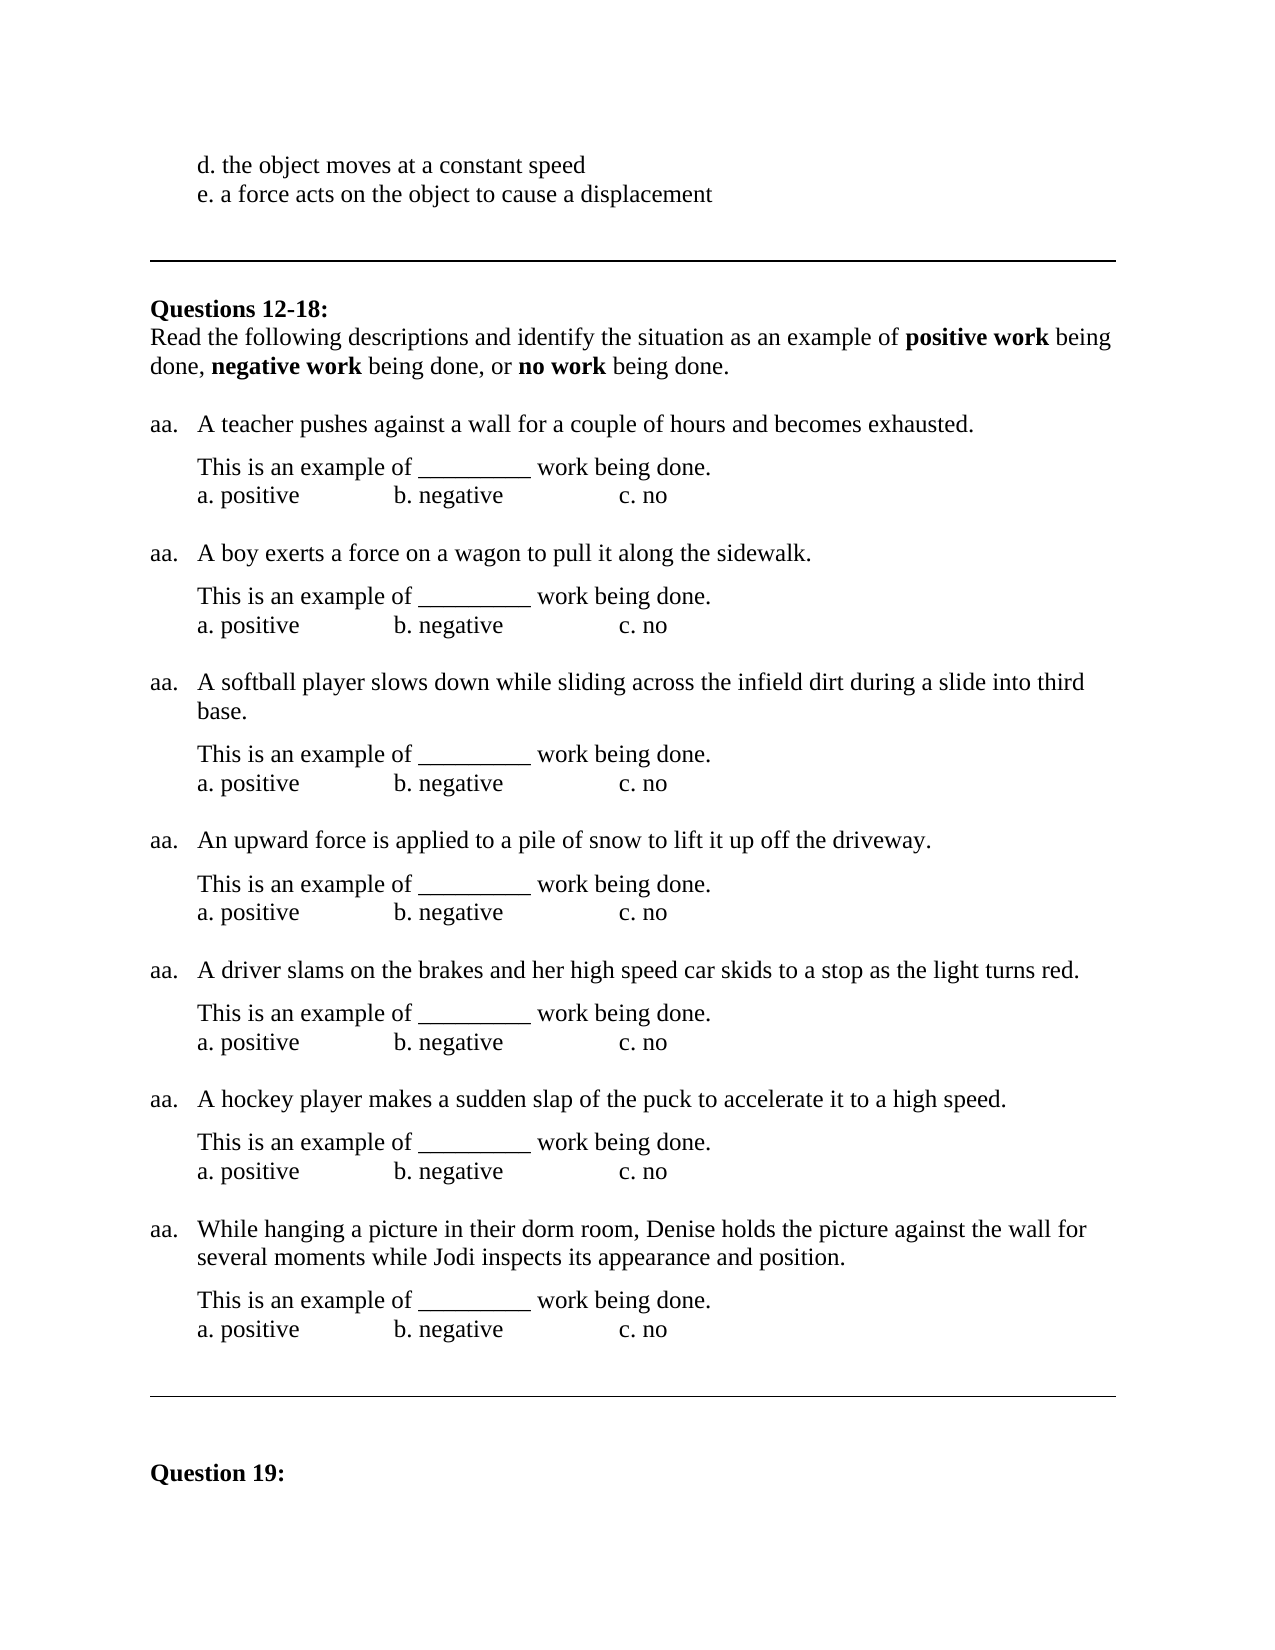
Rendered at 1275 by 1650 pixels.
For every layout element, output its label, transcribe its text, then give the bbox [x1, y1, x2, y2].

text Read the following descriptions and identify the situation as an example of positive work being done, negative work being done, or no work being done. [150, 322, 1125, 380]
text This is an example of _________ work being done. [150, 998, 1125, 1027]
text aa. While hanging a picture in their dorm room, Denise holds the picture against the wall for several moments while Jodi inspects its appearance and position. [150, 1214, 1125, 1271]
text aa. An upward force is applied to a pile of snow to lift it up off the driveway. [150, 826, 1125, 854]
text This is an example of _________ work being done. [150, 581, 1125, 610]
text This is an example of _________ work being done. [150, 452, 1125, 481]
text This is an example of _________ work being done. [150, 739, 1125, 768]
text Questions 12-18: [150, 294, 1125, 322]
text This is an example of _________ work being done. [150, 1127, 1125, 1156]
text aa. A hockey player makes a sudden slap of the puck to accelerate it to a high speed. [150, 1084, 1125, 1113]
text d. the object moves at a constant speed [150, 150, 1125, 179]
text aa. A boy exerts a force on a wagon to pull it along the sidewalk. [150, 538, 1125, 567]
text aa. A teacher pushes against a wall for a couple of hours and becomes exhausted. [150, 409, 1125, 437]
text This is an example of _________ work being done. [150, 869, 1125, 897]
text a. positive b. negative c. no [150, 610, 1125, 639]
text e. a force acts on the object to cause a displacement [150, 179, 1125, 207]
text a. positive b. negative c. no [150, 897, 1125, 926]
text aa. A driver slams on the brakes and her high speed car skids to a stop as the light turns red. [150, 955, 1125, 984]
text a. positive b. negative c. no [150, 1027, 1125, 1056]
text a. positive b. negative c. no [150, 768, 1125, 797]
text a. positive b. negative c. no [150, 1156, 1125, 1185]
text a. positive b. negative c. no [150, 481, 1125, 509]
text a. positive b. negative c. no [150, 1314, 1125, 1343]
text Question 19: [150, 1458, 1125, 1487]
text This is an example of _________ work being done. [150, 1286, 1125, 1314]
text aa. A softball player slows down while sliding across the infield dirt during a slide into third base. [150, 667, 1125, 725]
